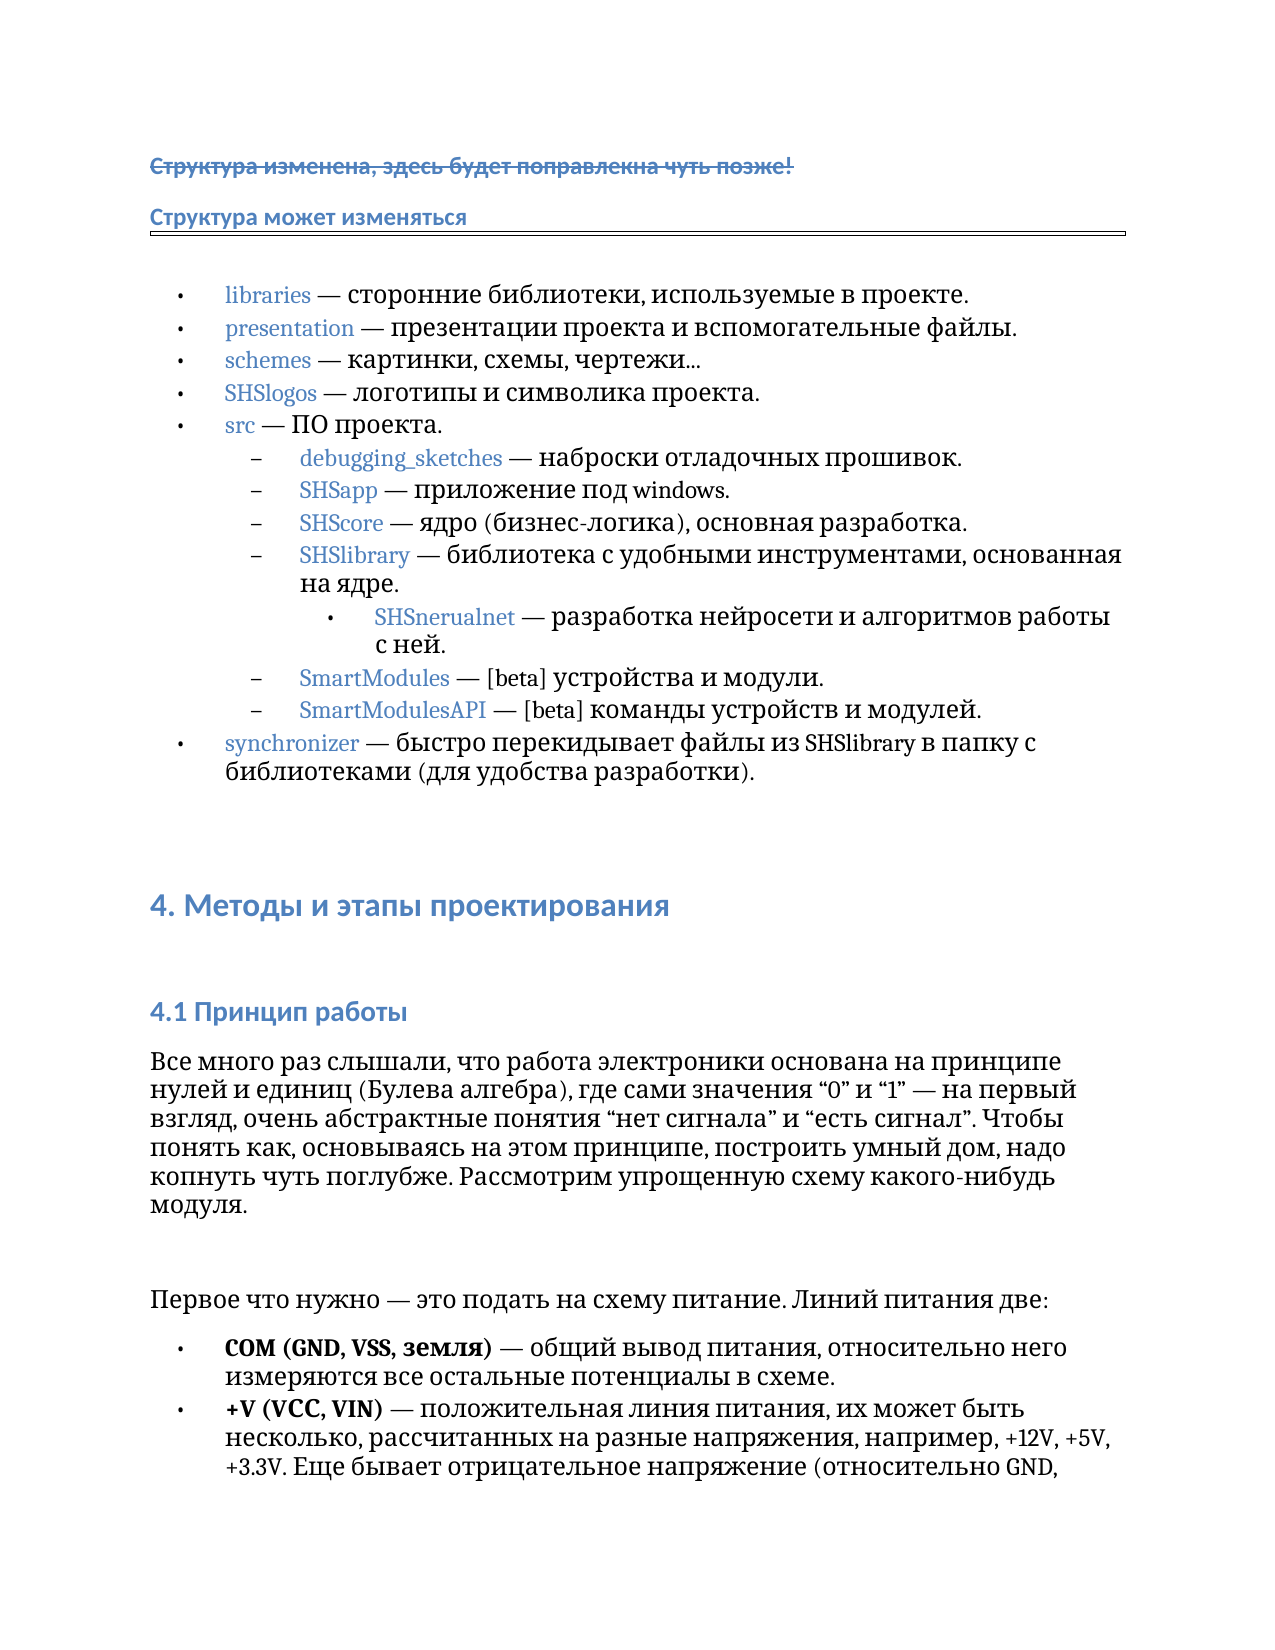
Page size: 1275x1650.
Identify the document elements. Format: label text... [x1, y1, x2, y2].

list presentation — презентации проекта и вспомогательные файлы. [175, 314, 1125, 343]
list SHSapp — приложение под windows. [250, 476, 1125, 505]
list SHSnerualnet — разработка нейросети и алгоритмов работы с ней. [325, 603, 1125, 660]
list schemes — картинки, схемы, чертежи... [175, 346, 1125, 375]
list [175, 1395, 1125, 1481]
text Первое что нужно — это подать на схему питание. Линий питания две: [150, 1286, 1125, 1315]
subtitle Структура изменена, здесь будет поправлекна чуть позже! [150, 150, 1125, 181]
list SHSlogos — логотипы и символика проекта. [175, 379, 1125, 408]
list src — ПО проекта. [175, 411, 1125, 440]
list libraries — сторонние библиотеки, используемые в проекте. [175, 281, 1125, 310]
subtitle Структура может изменяться [150, 201, 1125, 231]
list synchronizer — быстро перекидывает файлы из SHSlibrary в папку с библиотеками (для удобства разработки). [175, 729, 1125, 786]
subtitle 4.1 Принцип работы [150, 993, 1125, 1029]
list SHScore — ядро (бизнес-логика), основная разработка. [250, 509, 1125, 538]
list COM (GND, VSS, земля) — общий вывод питания, относительно него измеряются все остальные потенциалы в схеме. [175, 1334, 1125, 1391]
text Все много раз слышали, что работа электроники основана на принципе нулей и единиц (Булева алгебра), где сами значения “0” и “1” — на первый взгляд, очень абстрактные понятия “нет сигнала” и “есть сигнал”. Чтобы понять как, основываясь на этом принципе, построить умный дом, надо копнуть чуть поглубже. Рассмотрим упрощенную схему какого-нибудь модуля. [150, 1047, 1125, 1220]
subtitle 4. Методы и этапы проектирования [150, 884, 1125, 925]
list SmartModulesAPI — [beta] команды устройств и модулей. [250, 696, 1125, 725]
list debugging_sketches — наброски отладочных прошивок. [250, 444, 1125, 473]
list SmartModules — [beta] устройства и модули. [250, 664, 1125, 693]
list SHSlibrary — библиотека с удобными инструментами, основанная на ядре. [250, 541, 1125, 599]
